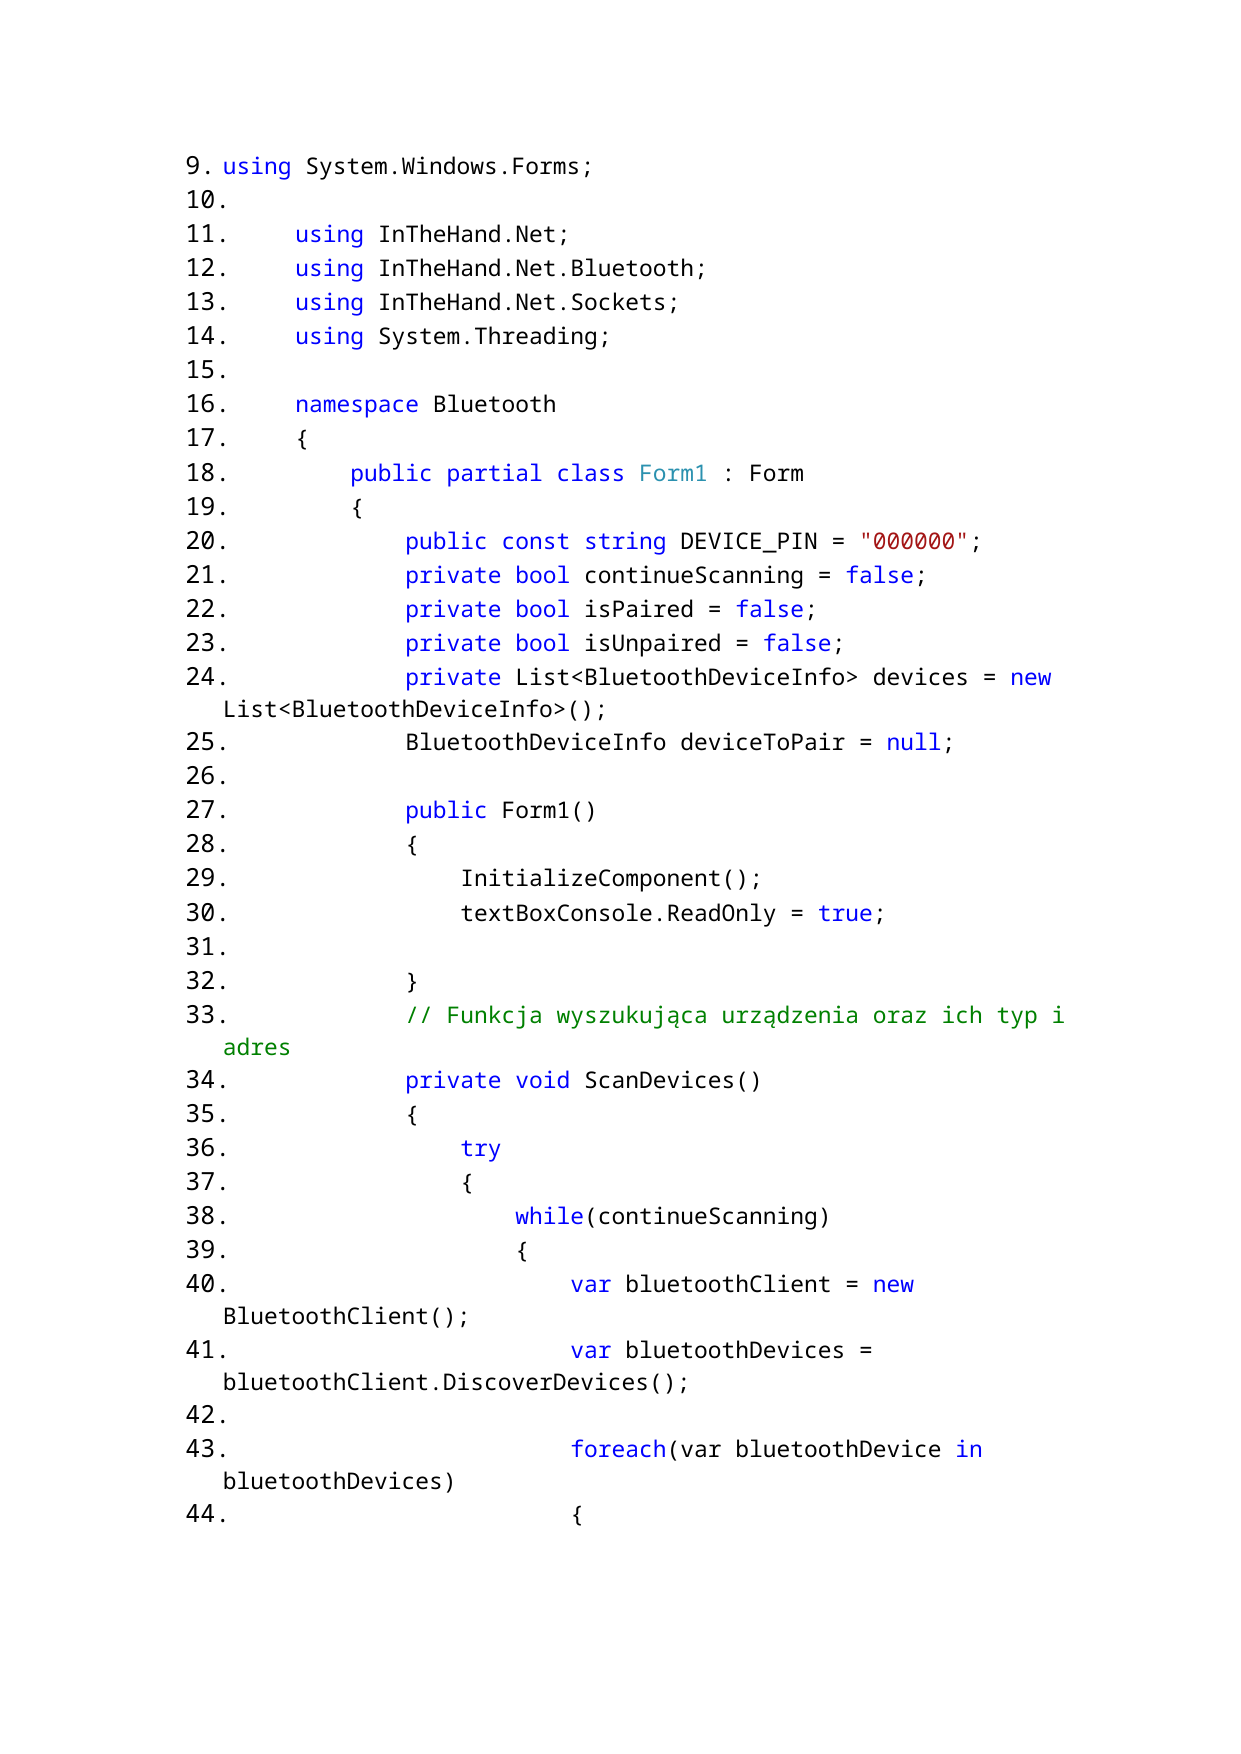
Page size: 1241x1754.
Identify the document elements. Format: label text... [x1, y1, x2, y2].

list public partial class Form1 : Form [185, 454, 1093, 488]
list while(continueScanning) [185, 1198, 1093, 1232]
list private bool isUnpaired = false; [185, 624, 1093, 658]
list private bool isPaired = false; [185, 590, 1093, 624]
list foreach(var bluetoothDevice in bluetoothDevices) [185, 1431, 1093, 1496]
list BluetoothDeviceInfo deviceToPair = null; [185, 724, 1093, 758]
list // Funkcja wyszukująca urządzenia oraz ich typ i adres [185, 996, 1093, 1062]
list using InTheHand.Net.Bluetooth; [185, 250, 1093, 284]
list try [185, 1130, 1093, 1164]
list { [185, 1496, 1093, 1530]
list private bool continueScanning = false; [185, 556, 1093, 590]
list { [185, 826, 1093, 860]
list textBoxConsole.ReadOnly = true; [185, 894, 1093, 928]
list namespace Bluetooth [185, 386, 1093, 420]
list public Form1() [185, 792, 1093, 826]
list { [185, 1232, 1093, 1266]
list { [185, 420, 1093, 454]
list private List<BluetoothDeviceInfo> devices = new List<BluetoothDeviceInfo>(); [185, 658, 1093, 724]
list var bluetoothClient = new BluetoothClient(); [185, 1266, 1093, 1331]
list using System.Threading; [185, 318, 1093, 352]
list private void ScanDevices() [185, 1062, 1093, 1096]
list var bluetoothDevices = bluetoothClient.DiscoverDevices(); [185, 1331, 1093, 1397]
list InitializeComponent(); [185, 860, 1093, 894]
list public const string DEVICE_PIN = "000000"; [185, 522, 1093, 556]
list } [185, 962, 1093, 996]
list { [185, 1164, 1093, 1198]
list using InTheHand.Net.Sockets; [185, 284, 1093, 318]
list using System.Windows.Forms; [185, 148, 1093, 182]
list using InTheHand.Net; [185, 216, 1093, 250]
list { [185, 488, 1093, 522]
list { [185, 1096, 1093, 1130]
